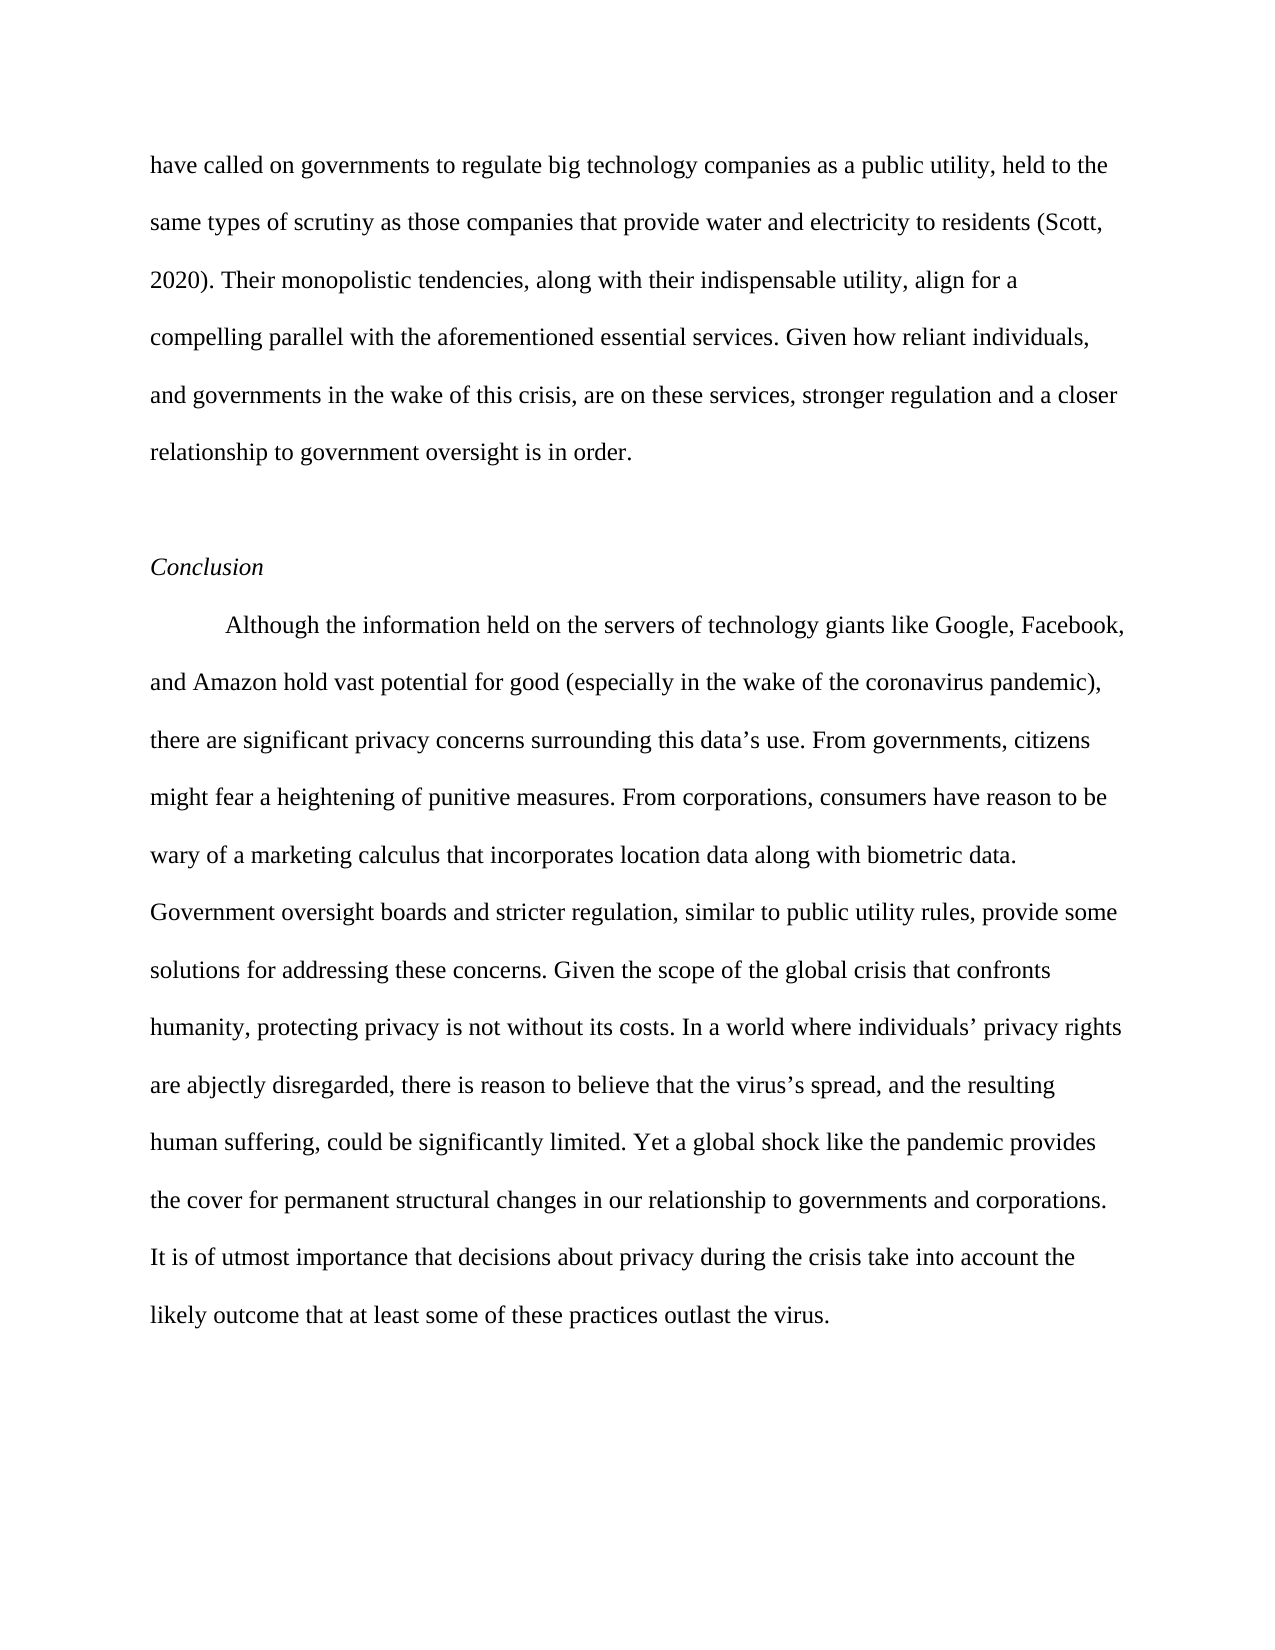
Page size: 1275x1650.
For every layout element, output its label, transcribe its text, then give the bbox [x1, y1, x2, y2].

text Although the information held on the servers of technology giants like Google, Facebook, and Amazon hold vast potential for good (especially in the wake of the coronavirus pandemic), there are significant privacy concerns surrounding this data’s use. From governments, citizens might fear a heightening of punitive measures. From corporations, consumers have reason to be wary of a marketing calculus that incorporates location data along with biometric data. Government oversight boards and stricter regulation, similar to public utility rules, provide some solutions for addressing these concerns. Given the scope of the global crisis that confronts humanity, protecting privacy is not without its costs. In a world where individuals’ privacy rights are abjectly disregarded, there is reason to believe that the virus’s spread, and the resulting human suffering, could be significantly limited. Yet a global shock like the pandemic provides the cover for permanent structural changes in our relationship to governments and corporations. It is of utmost importance that decisions about privacy during the crisis take into account the likely outcome that at least some of these practices outlast the virus. [150, 610, 1125, 1329]
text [150, 150, 1125, 466]
text Conclusion [150, 552, 1125, 581]
